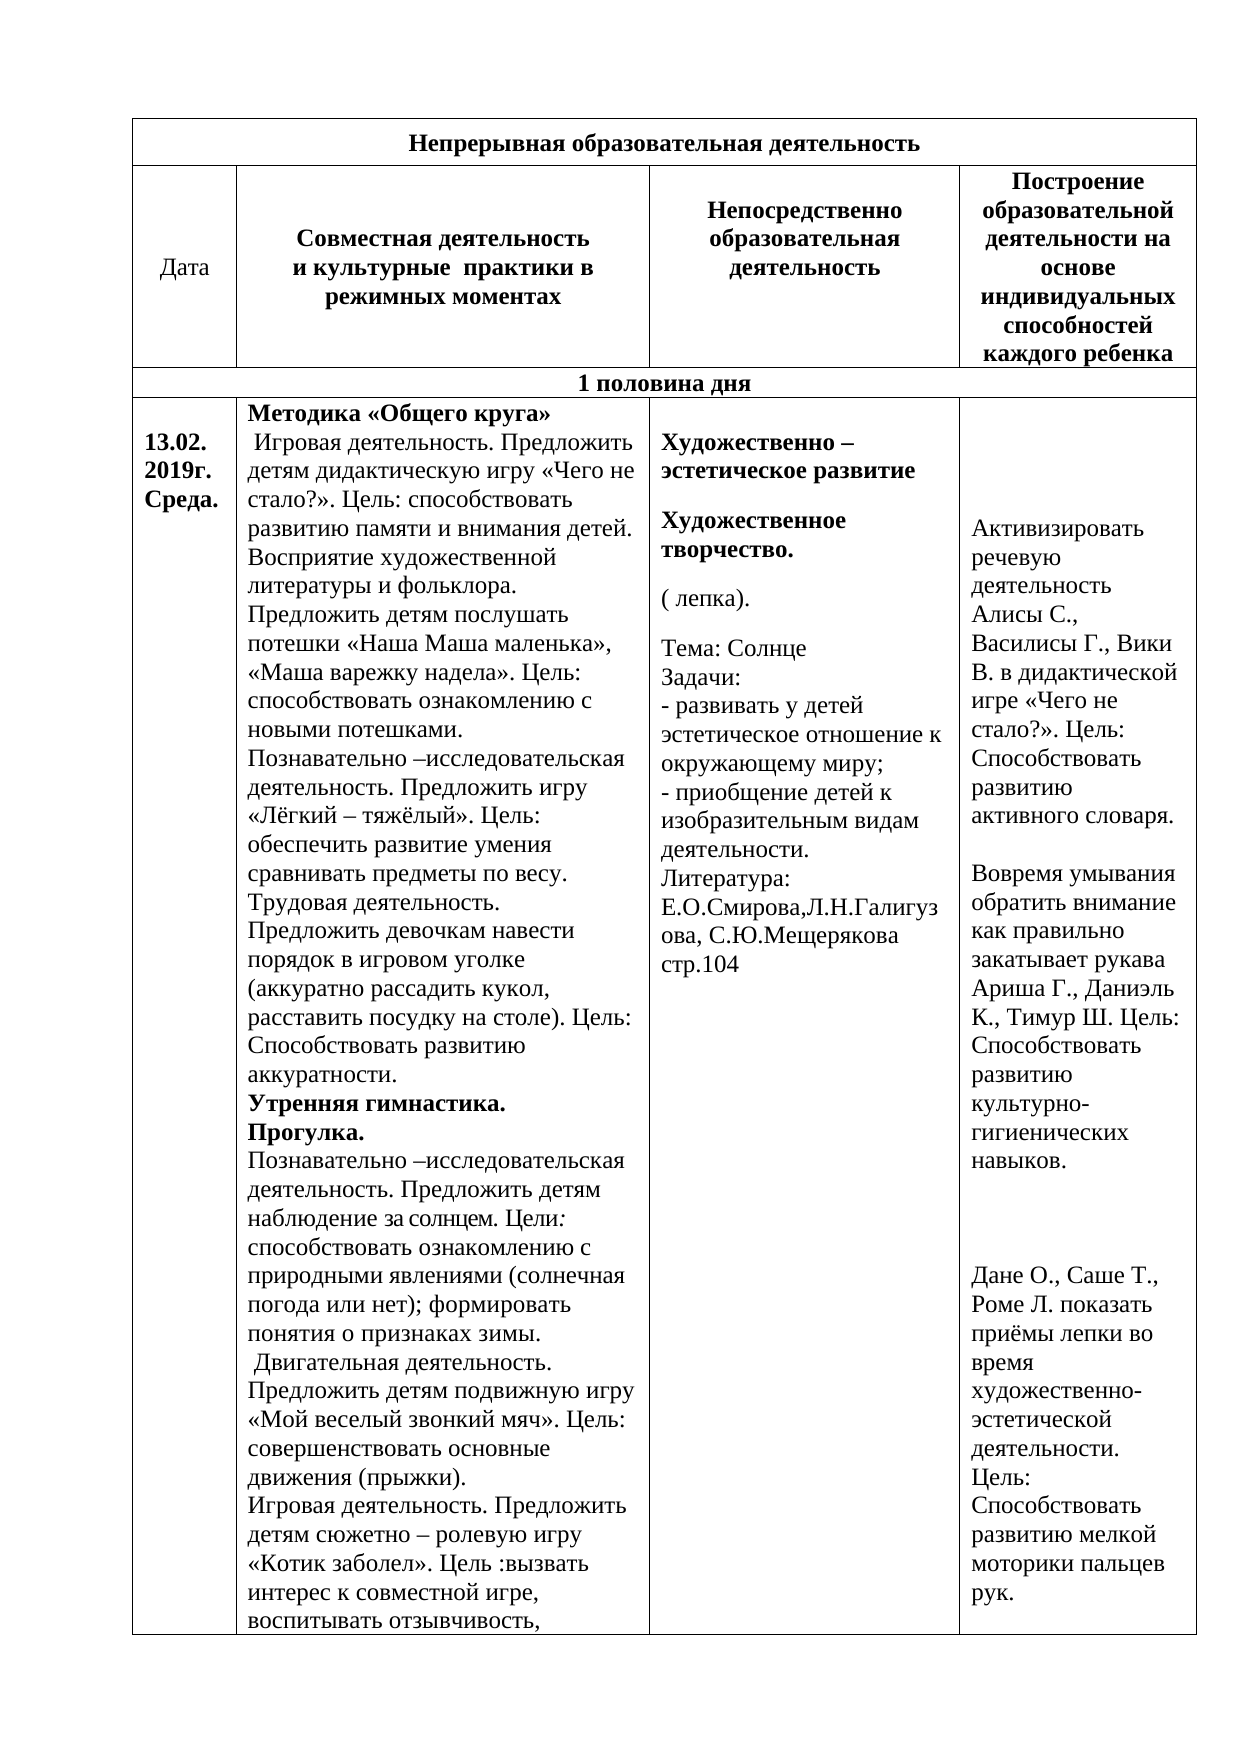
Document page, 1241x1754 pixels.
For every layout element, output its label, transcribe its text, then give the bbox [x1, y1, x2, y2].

table_cell 1 половина дня [133, 368, 1196, 397]
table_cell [237, 398, 649, 1634]
table_cell Дата [133, 166, 236, 367]
table_cell Непосредственно образовательная деятельность [650, 166, 959, 367]
table_cell Построение образовательной деятельности на основе индивидуальных способностей каждого ребенка [960, 166, 1196, 367]
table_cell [133, 398, 236, 1634]
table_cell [650, 398, 959, 1634]
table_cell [960, 398, 1196, 1634]
table_cell Совместная деятельность и культурные практики в режимных моментах [237, 166, 649, 367]
table_header Непрерывная образовательная деятельность [133, 119, 1196, 165]
